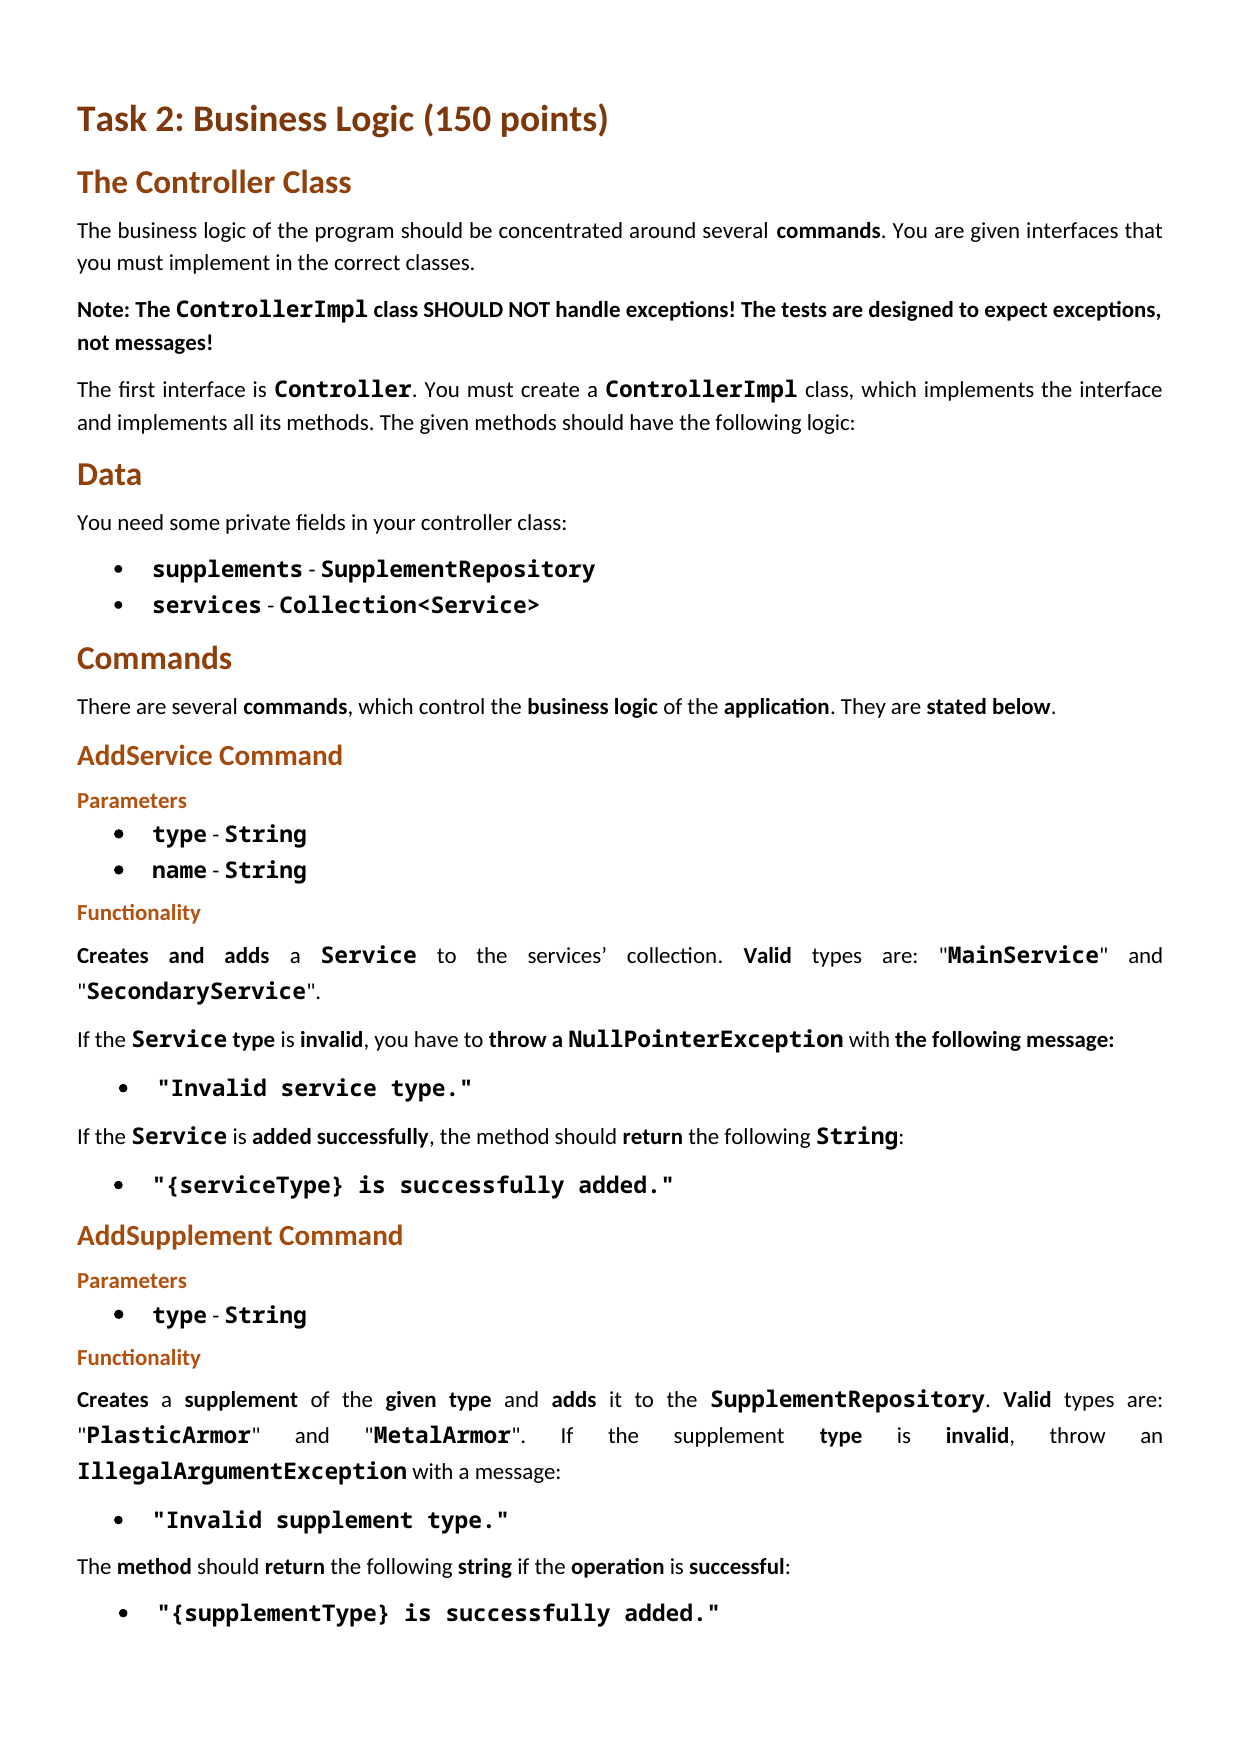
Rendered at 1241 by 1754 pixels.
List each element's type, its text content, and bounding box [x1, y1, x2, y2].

text The method should return the following string if the operation is successful: [77, 1552, 1163, 1580]
subtitle AddService Command [77, 737, 1163, 772]
subtitle The Controller Class [77, 161, 1163, 201]
list supplements - SupplementRepository [114, 553, 1163, 584]
list "Invalid service type." [119, 1072, 1163, 1103]
list "Invalid supplement type." [114, 1504, 1163, 1535]
text Note: The ControllerImpl class SHOULD NOT handle exceptions! The tests are designed to expect exceptions, not messages! [77, 293, 1163, 356]
subtitle Data [77, 453, 1163, 493]
text Creates a supplement of the given type and adds it to the SupplementRepository. Valid types are: "PlasticArmor" and "MetalArmor". If the supplement type is invalid, throw an IllegalArgumentException with a message: [77, 1383, 1163, 1486]
subtitle Functionality [77, 898, 1163, 926]
subtitle Functionality [77, 1343, 1163, 1371]
subtitle Parameters [77, 786, 1163, 814]
text The business logic of the program should be concentrated around several commands. You are given interfaces that you must implement in the correct classes. [77, 216, 1163, 276]
list "{serviceType} is successfully added." [114, 1169, 1163, 1200]
subtitle Commands [77, 637, 1163, 678]
subtitle Parameters [77, 1266, 1163, 1294]
text There are several commands, which control the business logic of the application. They are stated below. [77, 692, 1163, 720]
list type - String [114, 1298, 1163, 1330]
text If the Service is added successfully, the method should return the following String: [77, 1120, 1163, 1151]
text You need some private fields in your controller class: [77, 508, 1163, 536]
list name - String [114, 854, 1163, 885]
text Creates and adds a Service to the services’ collection. Valid types are: "MainService" and "SecondaryService". [77, 939, 1163, 1006]
subtitle Task 2: Business Logic (150 points) [77, 95, 1163, 141]
subtitle AddSupplement Command [77, 1217, 1163, 1253]
list services - Collection<Service> [114, 588, 1163, 620]
list "{supplementType} is successfully added." [119, 1597, 1163, 1628]
text The first interface is Controller. You must create a ControllerImpl class, which implements the interface and implements all its methods. The given methods should have the following logic: [77, 373, 1163, 436]
text If the Service type is invalid, you have to throw a NullPointerException with the following message: [77, 1023, 1163, 1054]
list type - String [114, 818, 1163, 849]
